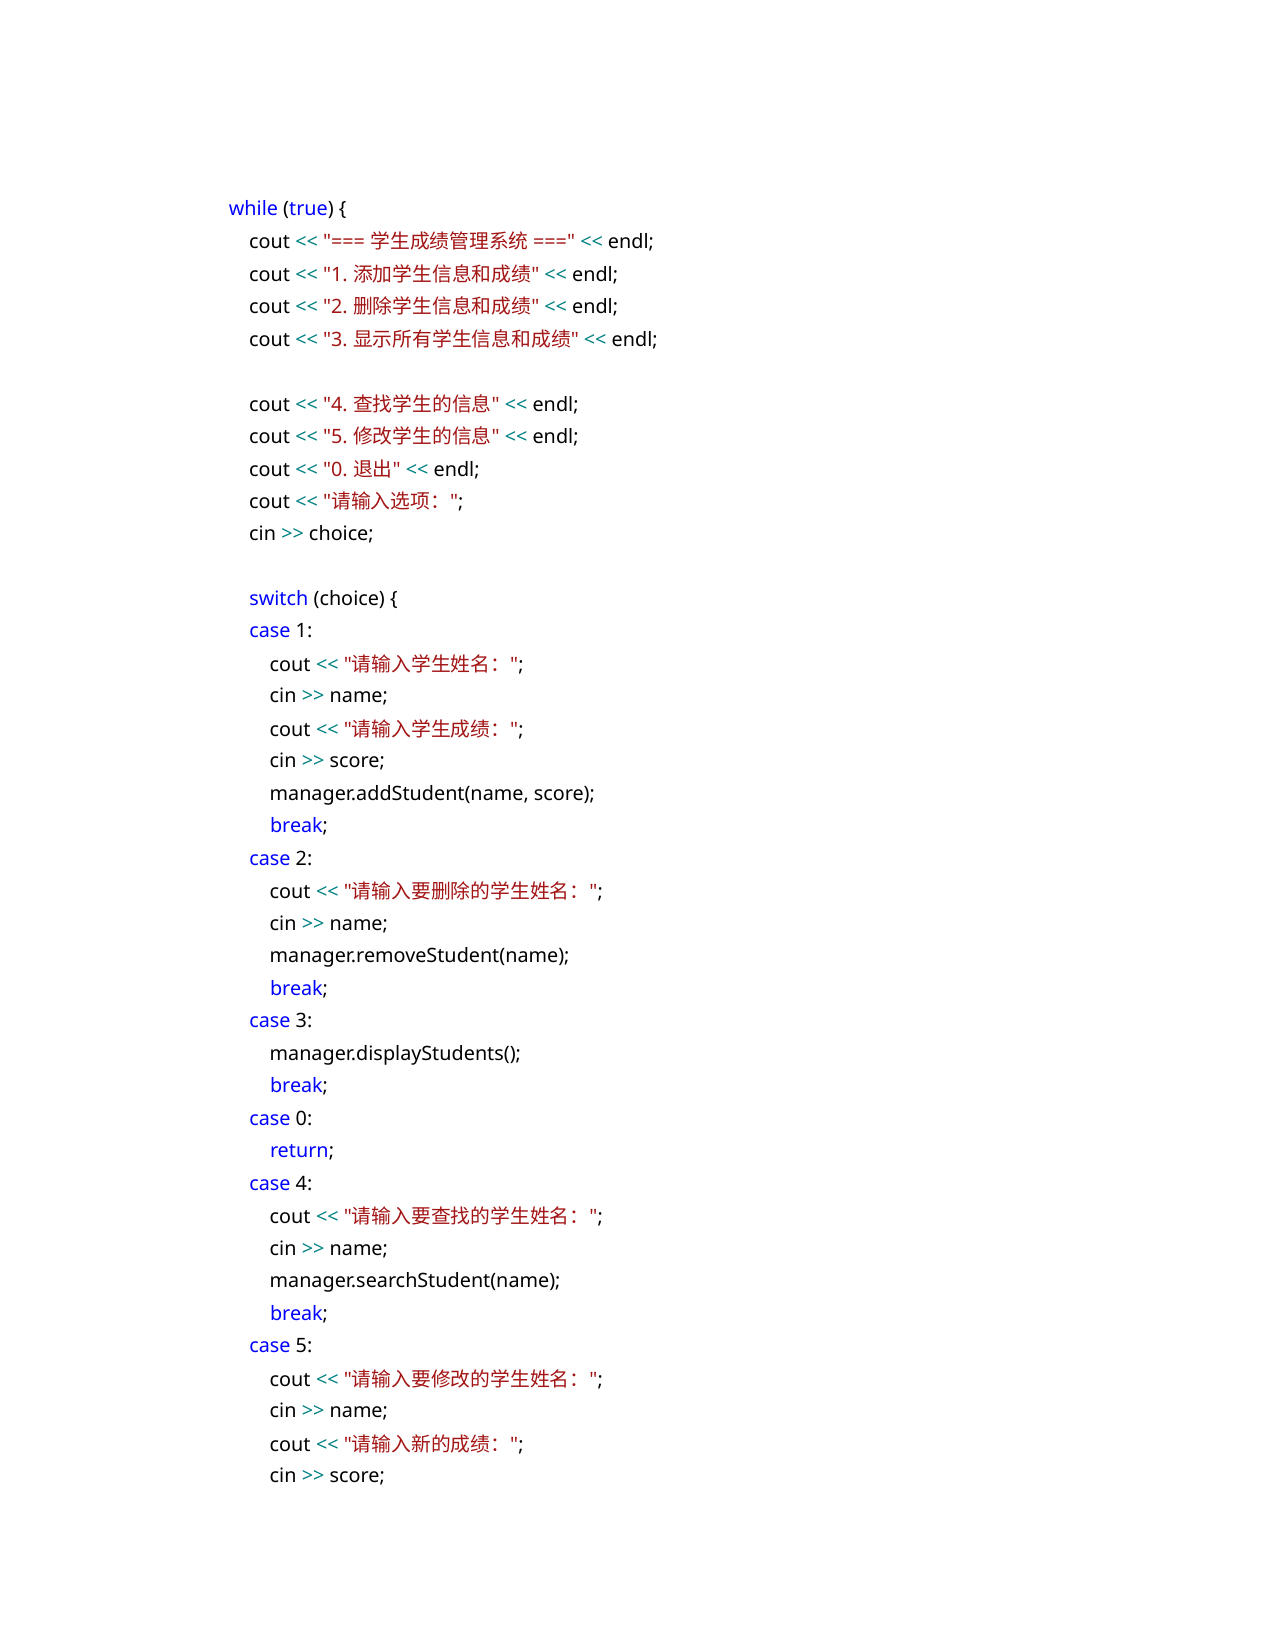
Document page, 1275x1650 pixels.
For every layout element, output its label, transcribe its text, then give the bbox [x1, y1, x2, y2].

text return; [187, 1134, 1087, 1166]
text while (true) { [187, 191, 1087, 224]
text cin >> score; [187, 744, 1087, 776]
text manager.removeStudent(name); [187, 939, 1087, 971]
text case 1: [187, 614, 1087, 646]
text cin >> score; [187, 1459, 1087, 1491]
text case 2: [187, 841, 1087, 874]
text manager.addStudent(name, score); [187, 776, 1087, 809]
text manager.displayStudents(); [187, 1036, 1087, 1069]
text break; [187, 809, 1087, 841]
text cin >> choice; [187, 516, 1087, 549]
text cout << "请输入学生成绩："; [187, 711, 1087, 744]
text cin >> name; [187, 906, 1087, 939]
text case 5: [187, 1329, 1087, 1361]
text cout << "5. 修改学生的信息" << endl; [187, 419, 1087, 451]
text cin >> name; [187, 1231, 1087, 1264]
text cout << "1. 添加学生信息和成绩" << endl; [187, 256, 1087, 289]
text break; [187, 1069, 1087, 1101]
text cout << "3. 显示所有学生信息和成绩" << endl; [187, 321, 1087, 354]
text cout << "请输入要查找的学生姓名："; [187, 1199, 1087, 1231]
text cout << "=== 学生成绩管理系统 ===" << endl; [187, 224, 1087, 256]
text cout << "0. 退出" << endl; [187, 451, 1087, 484]
text break; [187, 1296, 1087, 1329]
text switch (choice) { [187, 581, 1087, 614]
text cout << "请输入要修改的学生姓名："; [187, 1361, 1087, 1394]
text cout << "请输入新的成绩："; [187, 1426, 1087, 1459]
text cout << "请输入学生姓名："; [187, 646, 1087, 679]
text cout << "请输入选项："; [187, 484, 1087, 516]
text cout << "4. 查找学生的信息" << endl; [187, 386, 1087, 419]
text cin >> name; [187, 1394, 1087, 1426]
text break; [187, 971, 1087, 1004]
text cout << "请输入要删除的学生姓名："; [187, 874, 1087, 906]
text case 0: [187, 1101, 1087, 1134]
text case 3: [187, 1004, 1087, 1036]
text manager.searchStudent(name); [187, 1264, 1087, 1296]
text cin >> name; [187, 679, 1087, 711]
text cout << "2. 删除学生信息和成绩" << endl; [187, 289, 1087, 321]
text case 4: [187, 1166, 1087, 1199]
